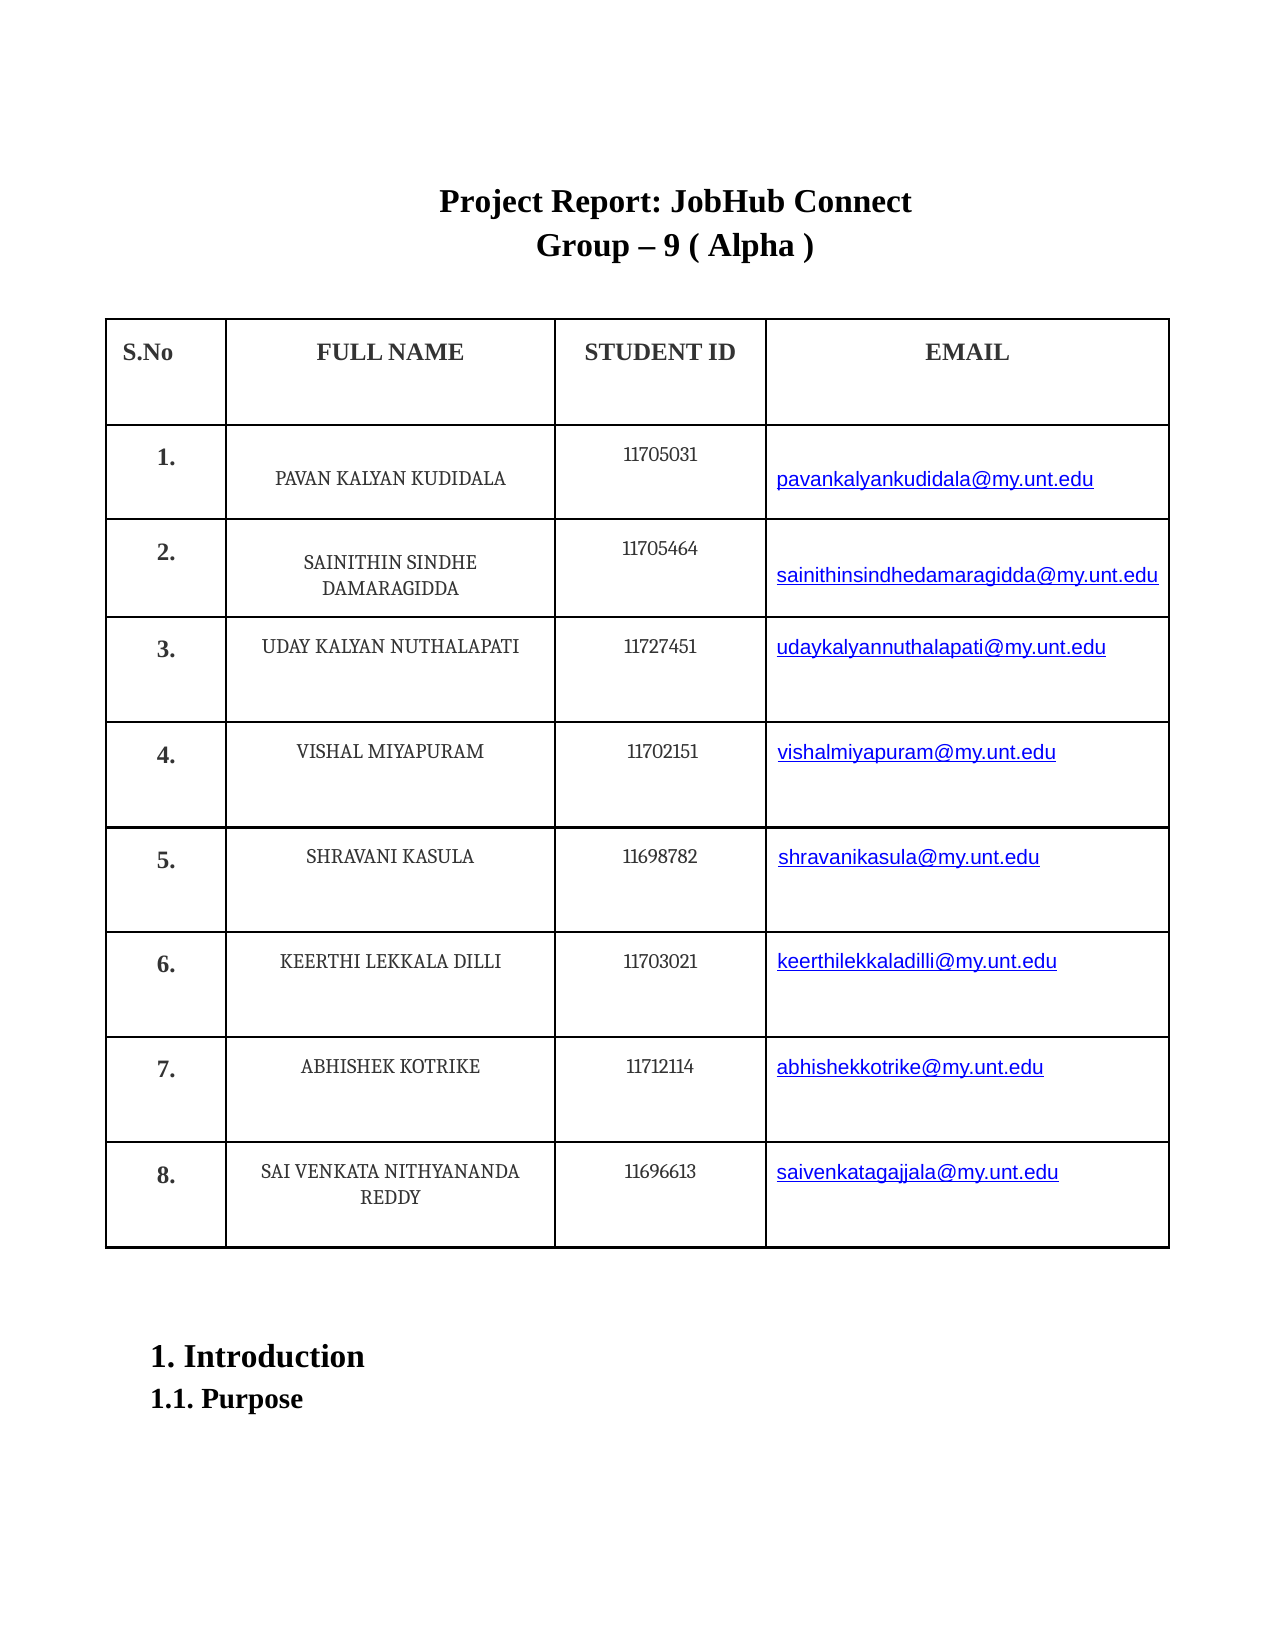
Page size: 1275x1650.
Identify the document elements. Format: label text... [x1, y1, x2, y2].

table_cell 1. [107, 426, 225, 518]
table_cell VISHAL MIYAPURAM [227, 723, 554, 826]
table_cell SAINITHIN SINDHE DAMARAGIDDA [227, 520, 554, 616]
table_cell 11712114 [556, 1038, 765, 1141]
table_header EMAIL [767, 320, 1168, 423]
table_cell 11727451 [556, 618, 765, 721]
table_cell 2. [107, 520, 225, 616]
table_cell 6. [107, 933, 225, 1036]
table_cell abhishekkotrike@my.unt.edu [767, 1038, 1168, 1141]
table_header S.No [107, 320, 225, 423]
table_cell SAI VENKATA NITHYANANDA REDDY [227, 1143, 554, 1246]
table_cell 11705464 [556, 520, 765, 616]
table_cell 11702151 [556, 723, 765, 826]
text 1. Introduction [150, 1337, 1125, 1375]
table_cell udaykalyannuthalapati@my.unt.edu [767, 618, 1168, 721]
table_cell shravanikasula@my.unt.edu [767, 829, 1168, 931]
table_cell pavankalyankudidala@my.unt.edu [767, 426, 1168, 518]
table_cell saivenkatagajjala@my.unt.edu [767, 1143, 1168, 1246]
table_cell 11705031 [556, 426, 765, 518]
table_cell 11698782 [556, 829, 765, 931]
table_cell 4. [107, 723, 225, 826]
table_cell SHRAVANI KASULA [227, 829, 554, 931]
table_cell sainithinsindhedamaragidda@my.unt.edu [767, 520, 1168, 616]
table_cell UDAY KALYAN NUTHALAPATI [227, 618, 554, 721]
text Group – 9 ( Alpha ) [225, 225, 1125, 263]
table_header FULL NAME [227, 320, 554, 423]
table_cell 3. [107, 618, 225, 721]
table_cell ABHISHEK KOTRIKE [227, 1038, 554, 1141]
table_cell 7. [107, 1038, 225, 1141]
table_cell 11703021 [556, 933, 765, 1036]
table_cell 5. [107, 829, 225, 931]
table_cell 11696613 [556, 1143, 765, 1246]
text 1.1. Purpose [150, 1381, 1125, 1414]
table_cell KEERTHI LEKKALA DILLI [227, 933, 554, 1036]
table_cell vishalmiyapuram@my.unt.edu [767, 723, 1168, 826]
table_cell keerthilekkaladilli@my.unt.edu [767, 933, 1168, 1036]
table_cell 8. [107, 1143, 225, 1246]
text Project Report: JobHub Connect [225, 150, 1125, 220]
table_header STUDENT ID [556, 320, 765, 423]
table_cell PAVAN KALYAN KUDIDALA [227, 426, 554, 518]
